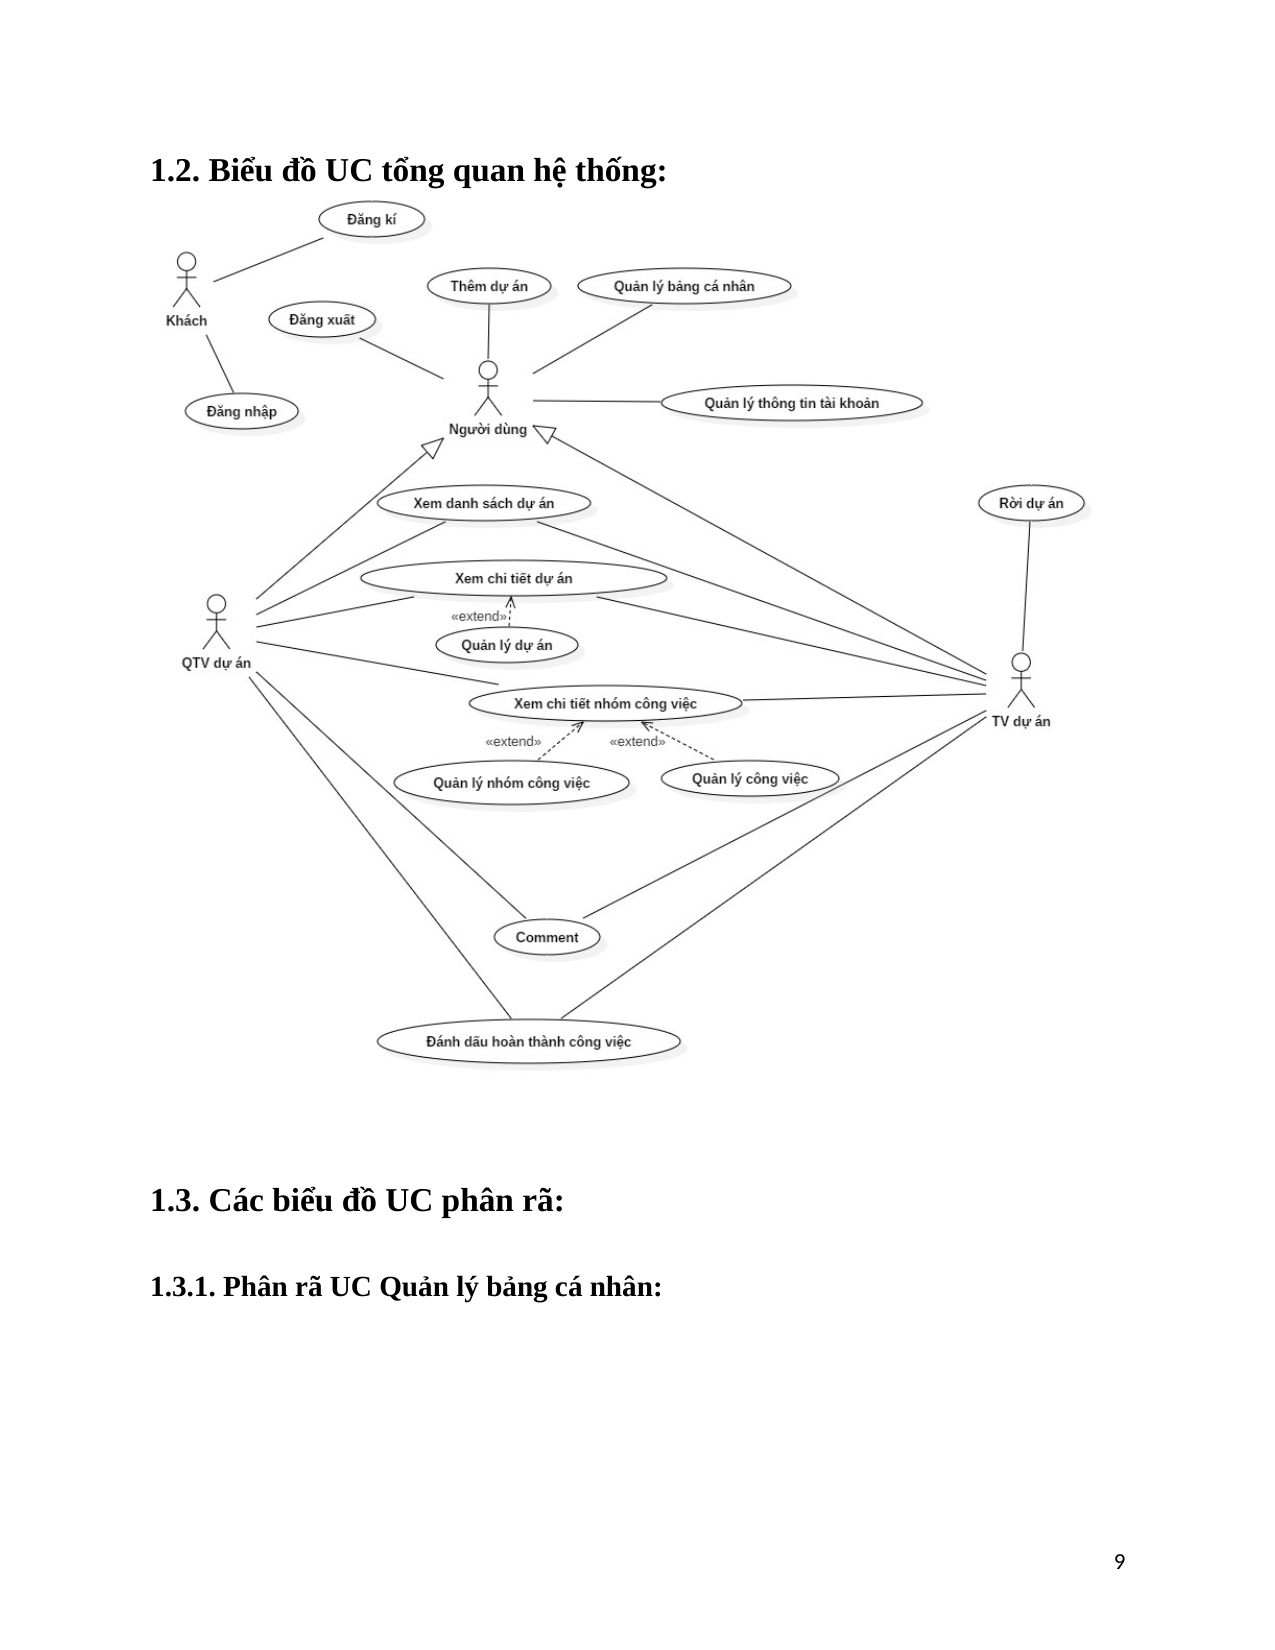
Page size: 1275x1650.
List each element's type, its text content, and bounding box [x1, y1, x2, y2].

subtitle 1.3. Các biểu đồ UC phân rã: [150, 1181, 1125, 1219]
picture [150, 191, 1125, 1105]
subtitle 1.2. Biểu đồ UC tổng quan hệ thống: [150, 150, 1125, 188]
text 1.3.1. Phân rã UC Quản lý bảng cá nhân: [150, 1269, 1125, 1302]
